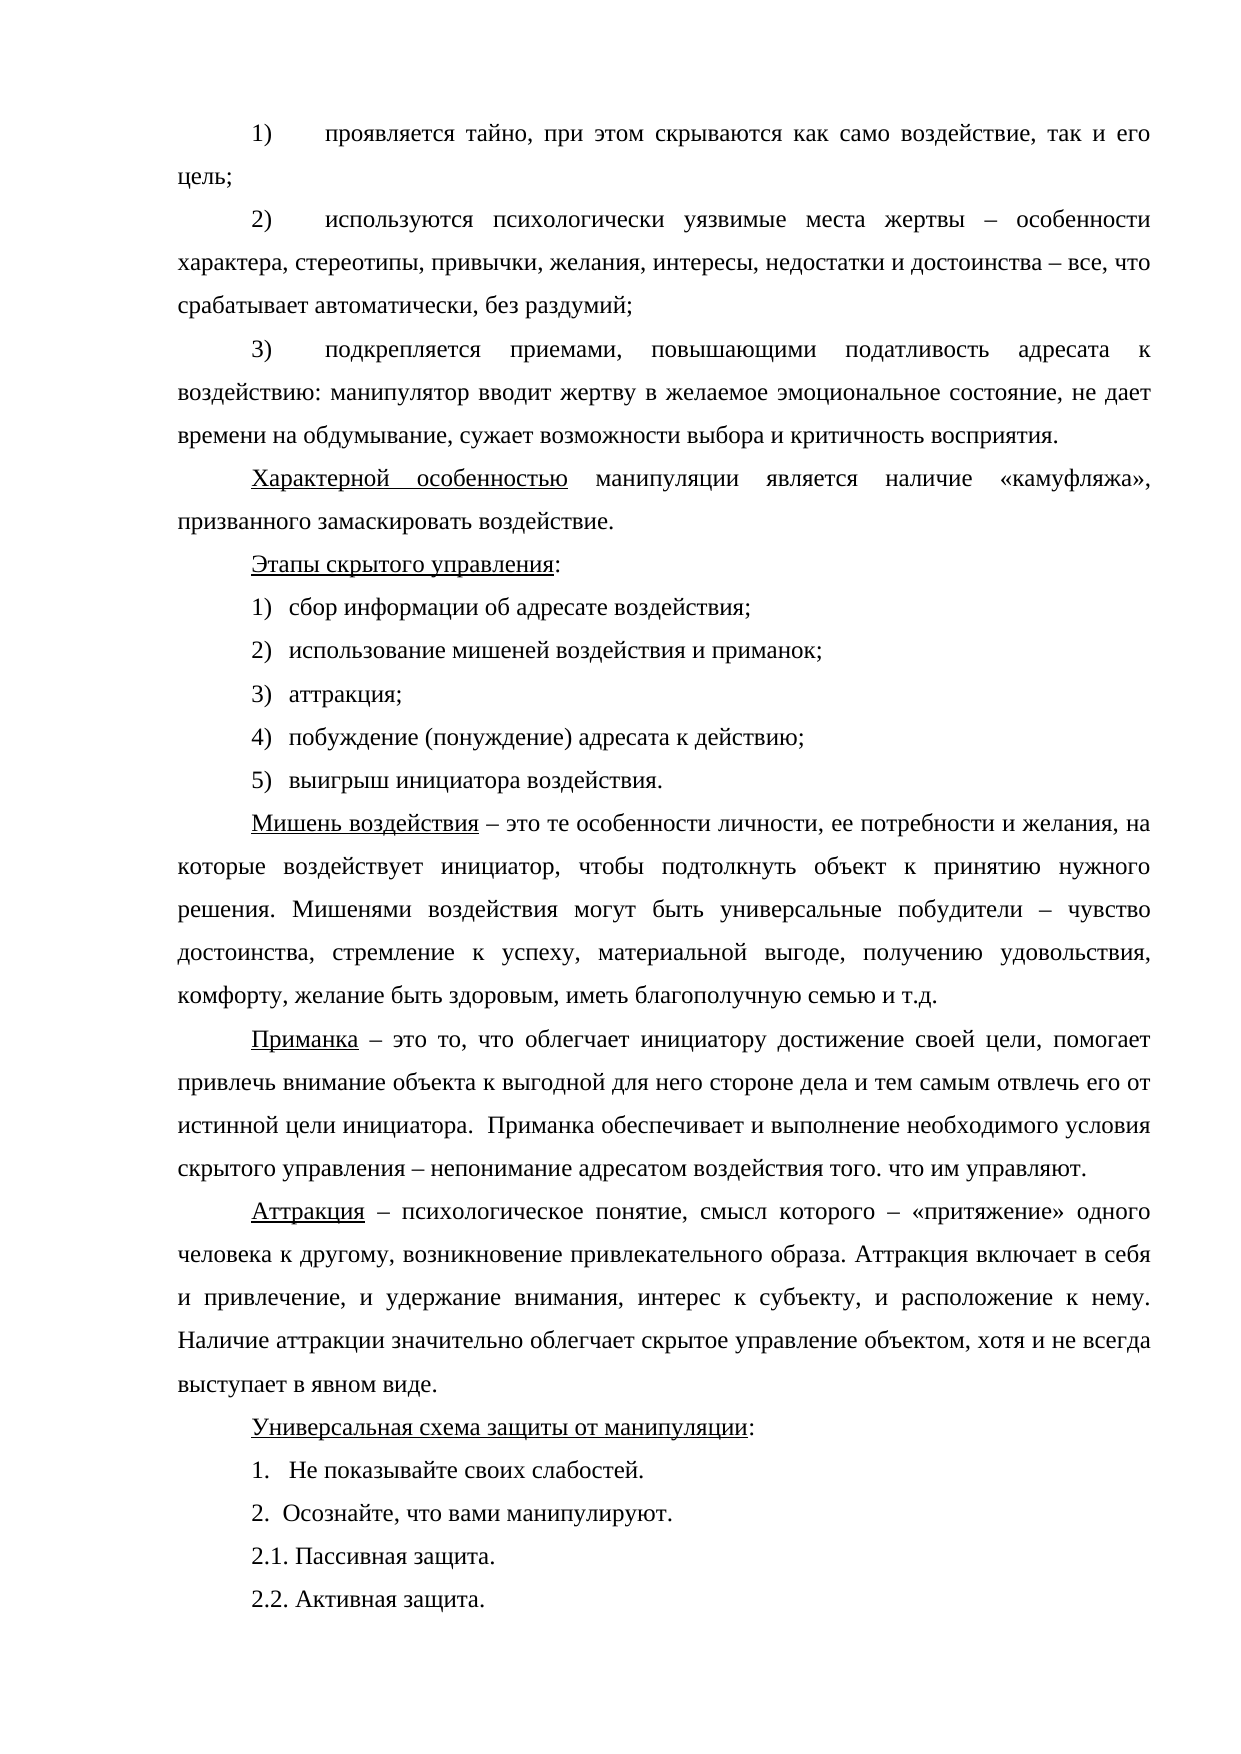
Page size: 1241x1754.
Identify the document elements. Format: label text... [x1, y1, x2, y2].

text 2.1. Пассивная защита. [251, 1541, 1152, 1570]
list использование мишеней воздействия и приманок; [251, 636, 1152, 664]
text Аттракция – психологическое понятие, смысл которого – «притяжение» одного человека к другому, возникновение привлекательного образа. Аттракция включает в себя и привлечение, и удержание внимания, интерес к субъекту, и расположение к нему. Наличие аттракции значительно облегчает скрытое управление объектом, хотя и не всегда выступает в явном виде. [177, 1196, 1152, 1397]
list сбор информации об адресате воздействия; [251, 592, 1152, 621]
list подкрепляется приемами, повышающими податливость адресата к воздействию: манипулятор вводит жертву в желаемое эмоциональное состояние, не дает времени на обдумывание, сужает возможности выбора и критичность восприятия. [177, 334, 1152, 449]
text 2. Осознайте, что вами манипулируют. [251, 1498, 1152, 1527]
text 2.2. Активная защита. [251, 1584, 1152, 1613]
list побуждение (понуждение) адресата к действию; [251, 722, 1152, 751]
list используются психологически уязвимые места жертвы – особенности характера, стереотипы, привычки, желания, интересы, недостатки и достоинства – все, что срабатывает автоматически, без раздумий; [177, 204, 1152, 319]
text Мишень воздействия – это те особенности личности, ее потребности и желания, на которые воздействует инициатор, чтобы подтолкнуть объект к принятию нужного решения. Мишенями воздействия могут быть универсальные побудители – чувство достоинства, стремление к успеху, материальной выгоде, получению удовольствия, комфорту, желание быть здоровым, иметь благополучную семью и т.д. [177, 808, 1152, 1009]
list Не показывайте своих слабостей. [251, 1455, 1152, 1484]
text Универсальная схема защиты от манипуляции: [177, 1412, 1152, 1441]
text Этапы скрытого управления: [177, 549, 1152, 578]
list выигрыш инициатора воздействия. [251, 765, 1152, 794]
list проявляется тайно, при этом скрываются как само воздействие, так и его цель; [177, 118, 1152, 190]
text Приманка – это то, что облегчает инициатору достижение своей цели, помогает привлечь внимание объекта к выгодной для него стороне дела и тем самым отвлечь его от истинной цели инициатора. Приманка обеспечивает и выполнение необходимого условия скрытого управления – непонимание адресатом воздействия того. что им управляют. [177, 1024, 1152, 1182]
list аттракция; [251, 679, 1152, 707]
text Характерной особенностью манипуляции является наличие «камуфляжа», призванного замаскировать воздействие. [177, 463, 1152, 535]
